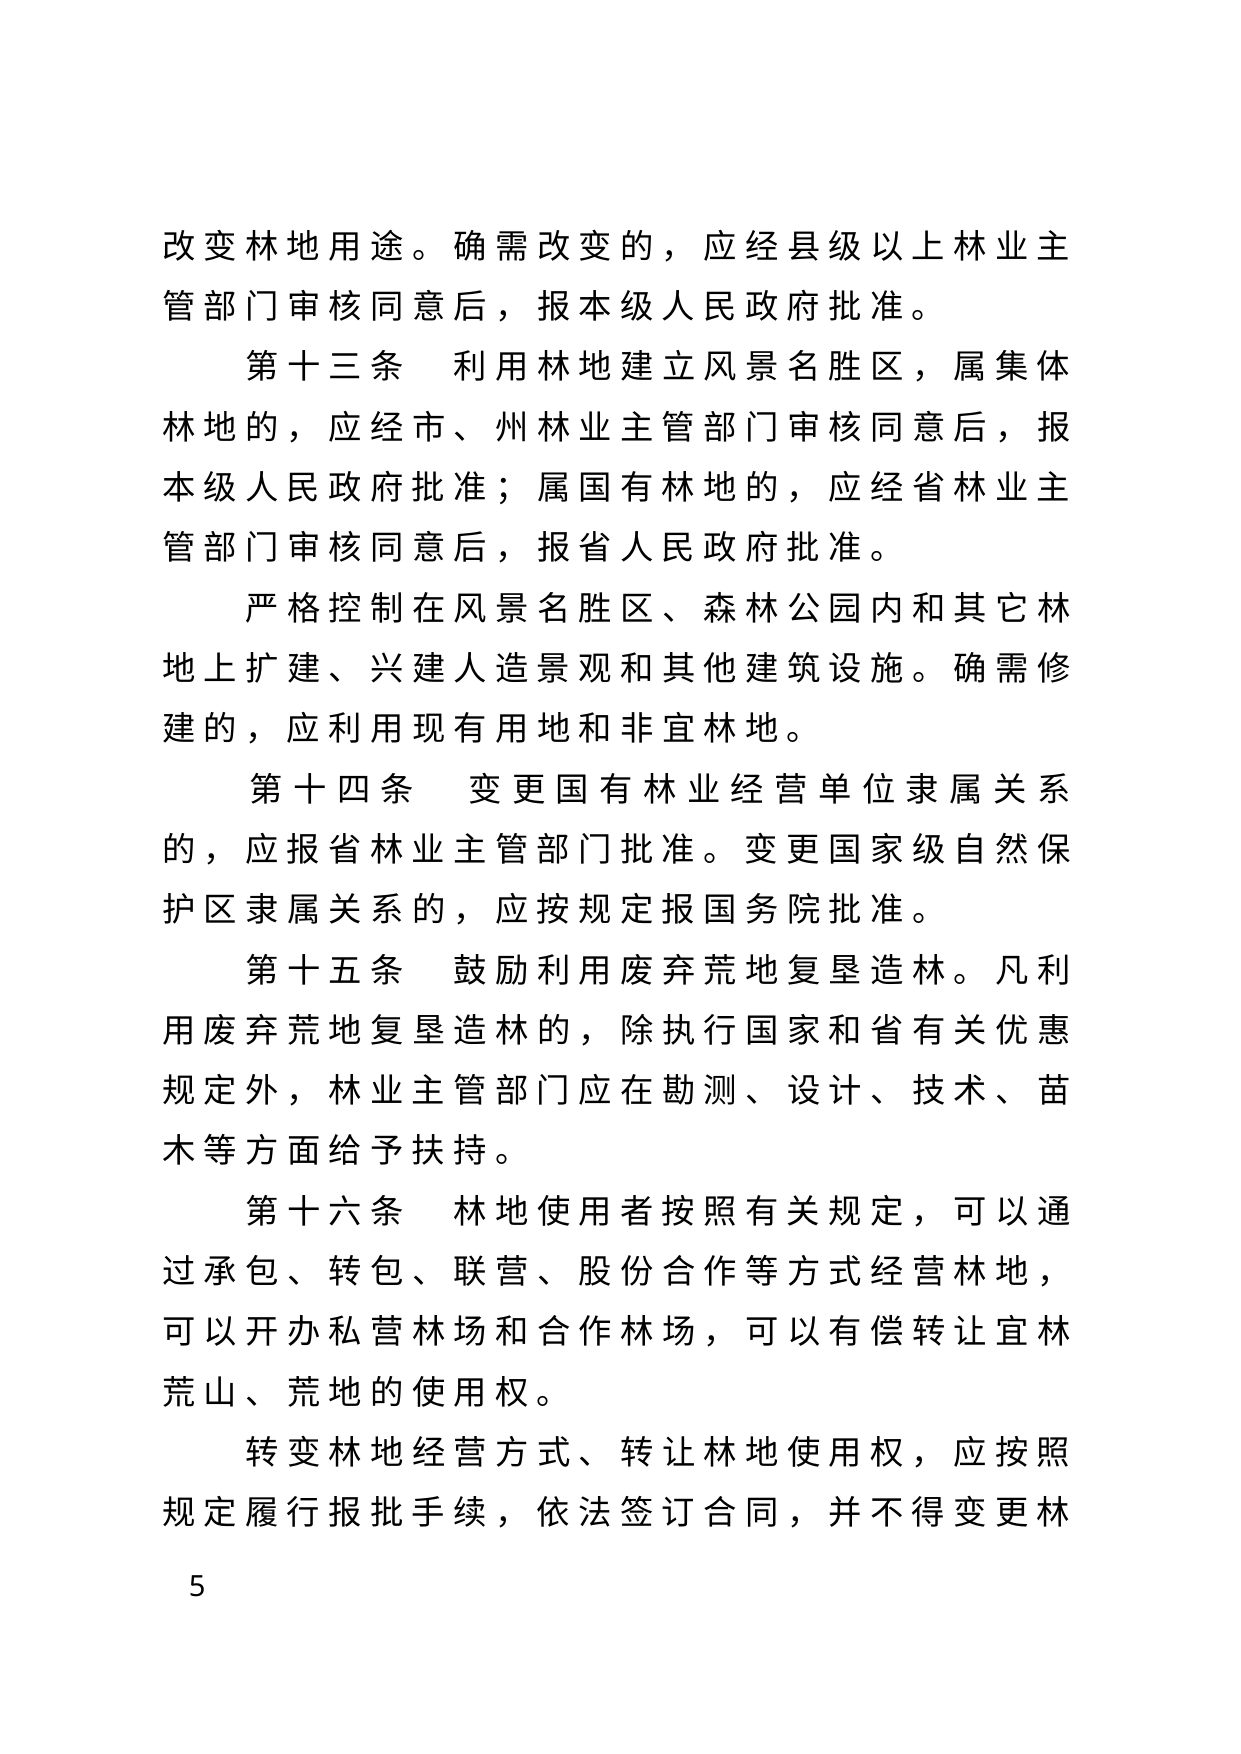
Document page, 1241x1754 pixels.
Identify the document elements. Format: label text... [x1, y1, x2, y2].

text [162, 1420, 1078, 1540]
text 严格控制在风景名胜区、森林公园内和其它林地上扩建、兴建人造景观和其他建筑设施。确需修建的，应利用现有用地和非宜林地。 [162, 575, 1078, 756]
text 第十四条 变更国有林业经营单位隶属关系的，应报省林业主管部门批准。变更国家级自然保护区隶属关系的，应按规定报国务院批准。 [162, 756, 1078, 937]
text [162, 213, 1078, 334]
text 第十五条 鼓励利用废弃荒地复垦造林。凡利用废弃荒地复垦造林的，除执行国家和省有关优惠规定外，林业主管部门应在勘测、设计、技术、苗木等方面给予扶持。 [162, 937, 1078, 1178]
text 第十六条 林地使用者按照有关规定，可以通过承包、转包、联营、股份合作等方式经营林地，可以开办私营林场和合作林场，可以有偿转让宜林荒山、荒地的使用权。 [162, 1178, 1078, 1420]
text 第十三条 利用林地建立风景名胜区，属集体林地的，应经市、州林业主管部门审核同意后，报本级人民政府批准；属国有林地的，应经省林业主管部门审核同意后，报省人民政府批准。 [162, 334, 1078, 575]
